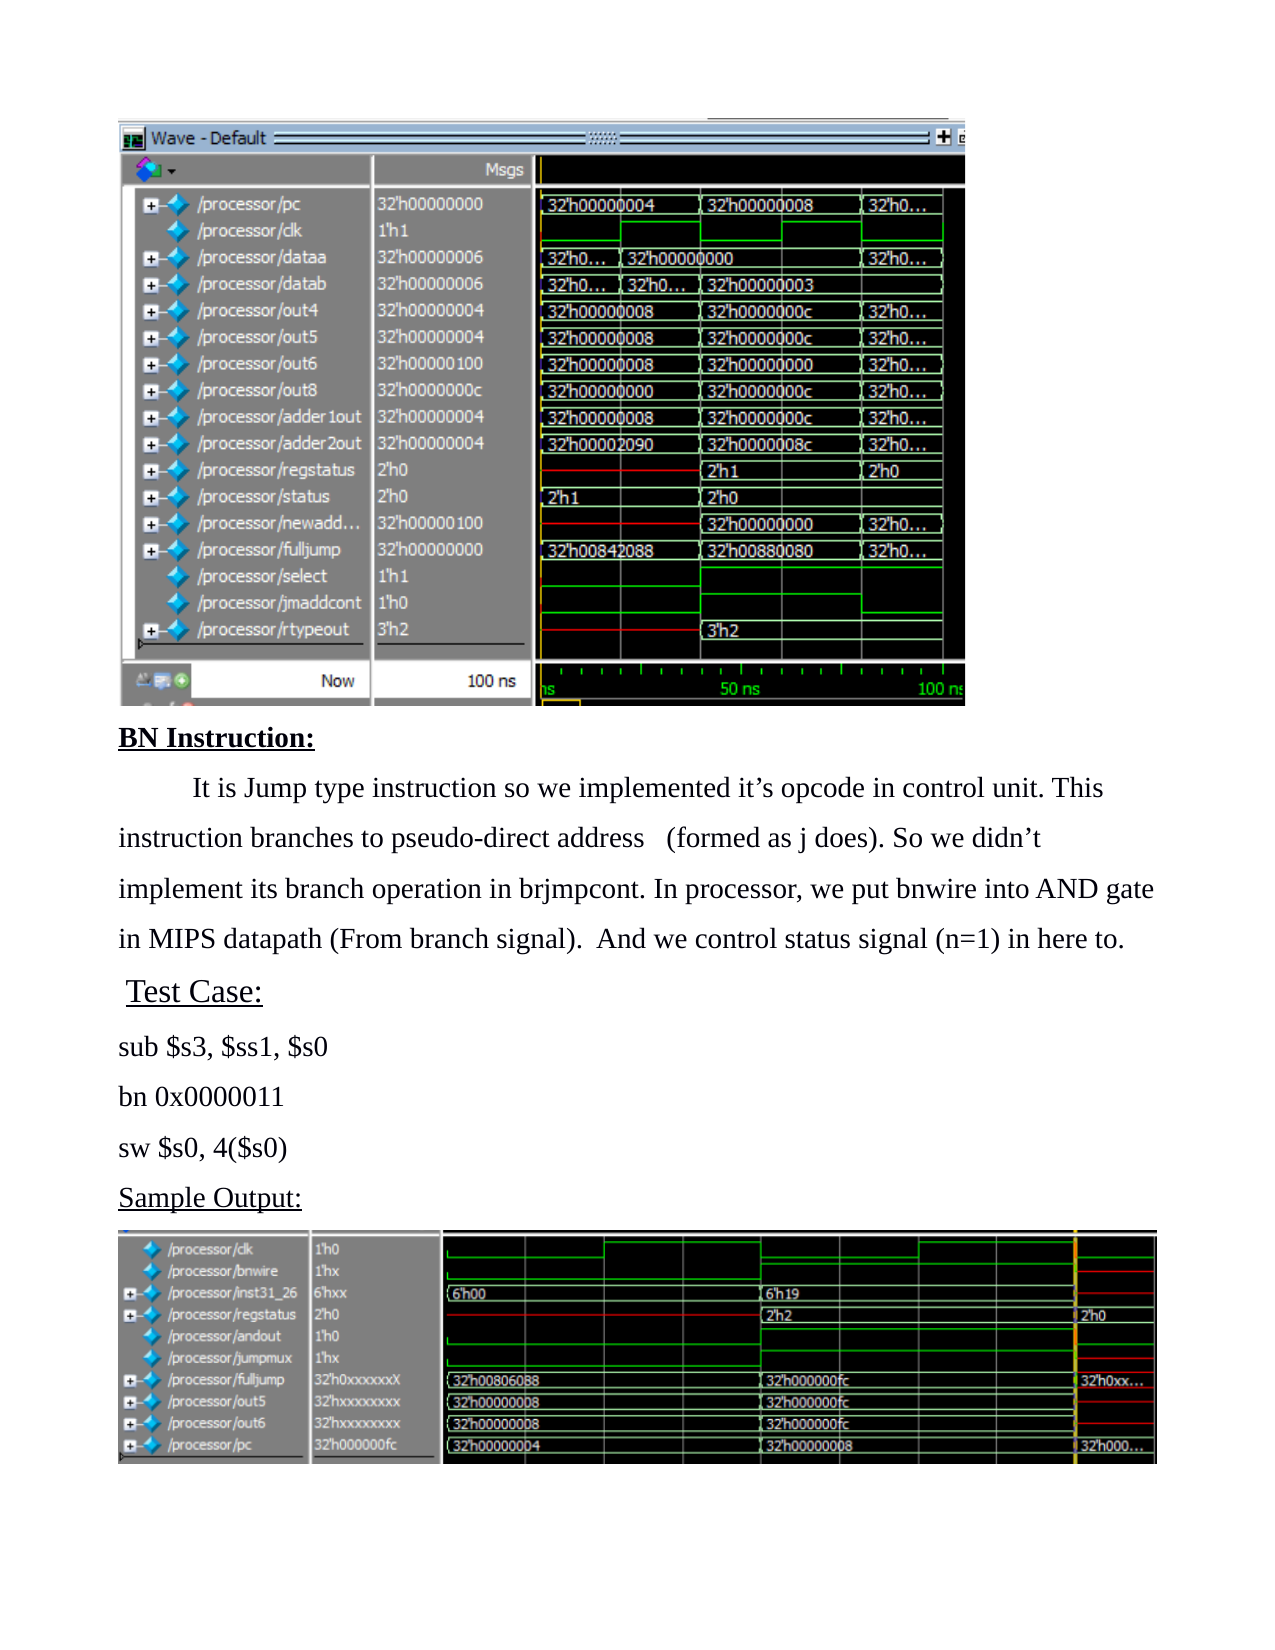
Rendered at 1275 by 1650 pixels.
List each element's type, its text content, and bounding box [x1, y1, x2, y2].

text sub $s3, $ss1, $s0 [118, 1029, 1157, 1063]
text Test Case: [118, 972, 1157, 1010]
text bn 0x0000011 [118, 1079, 1157, 1113]
text sw $s0, 4($s0) [118, 1130, 1157, 1163]
text BN Instruction: [118, 720, 1157, 753]
text It is Jump type instruction so we implemented it’s opcode in control unit. This instruction branches to pseudo-direct address (formed as j does). So we didn’t implement its branch operation in brjmpcont. In processor, we put bnwire into AND gate in MIPS datapath (From branch signal). And we control status signal (n=1) in here to. [118, 770, 1157, 955]
picture [118, 1230, 1157, 1464]
picture [118, 118, 965, 706]
text Sample Output: [118, 1180, 1157, 1213]
